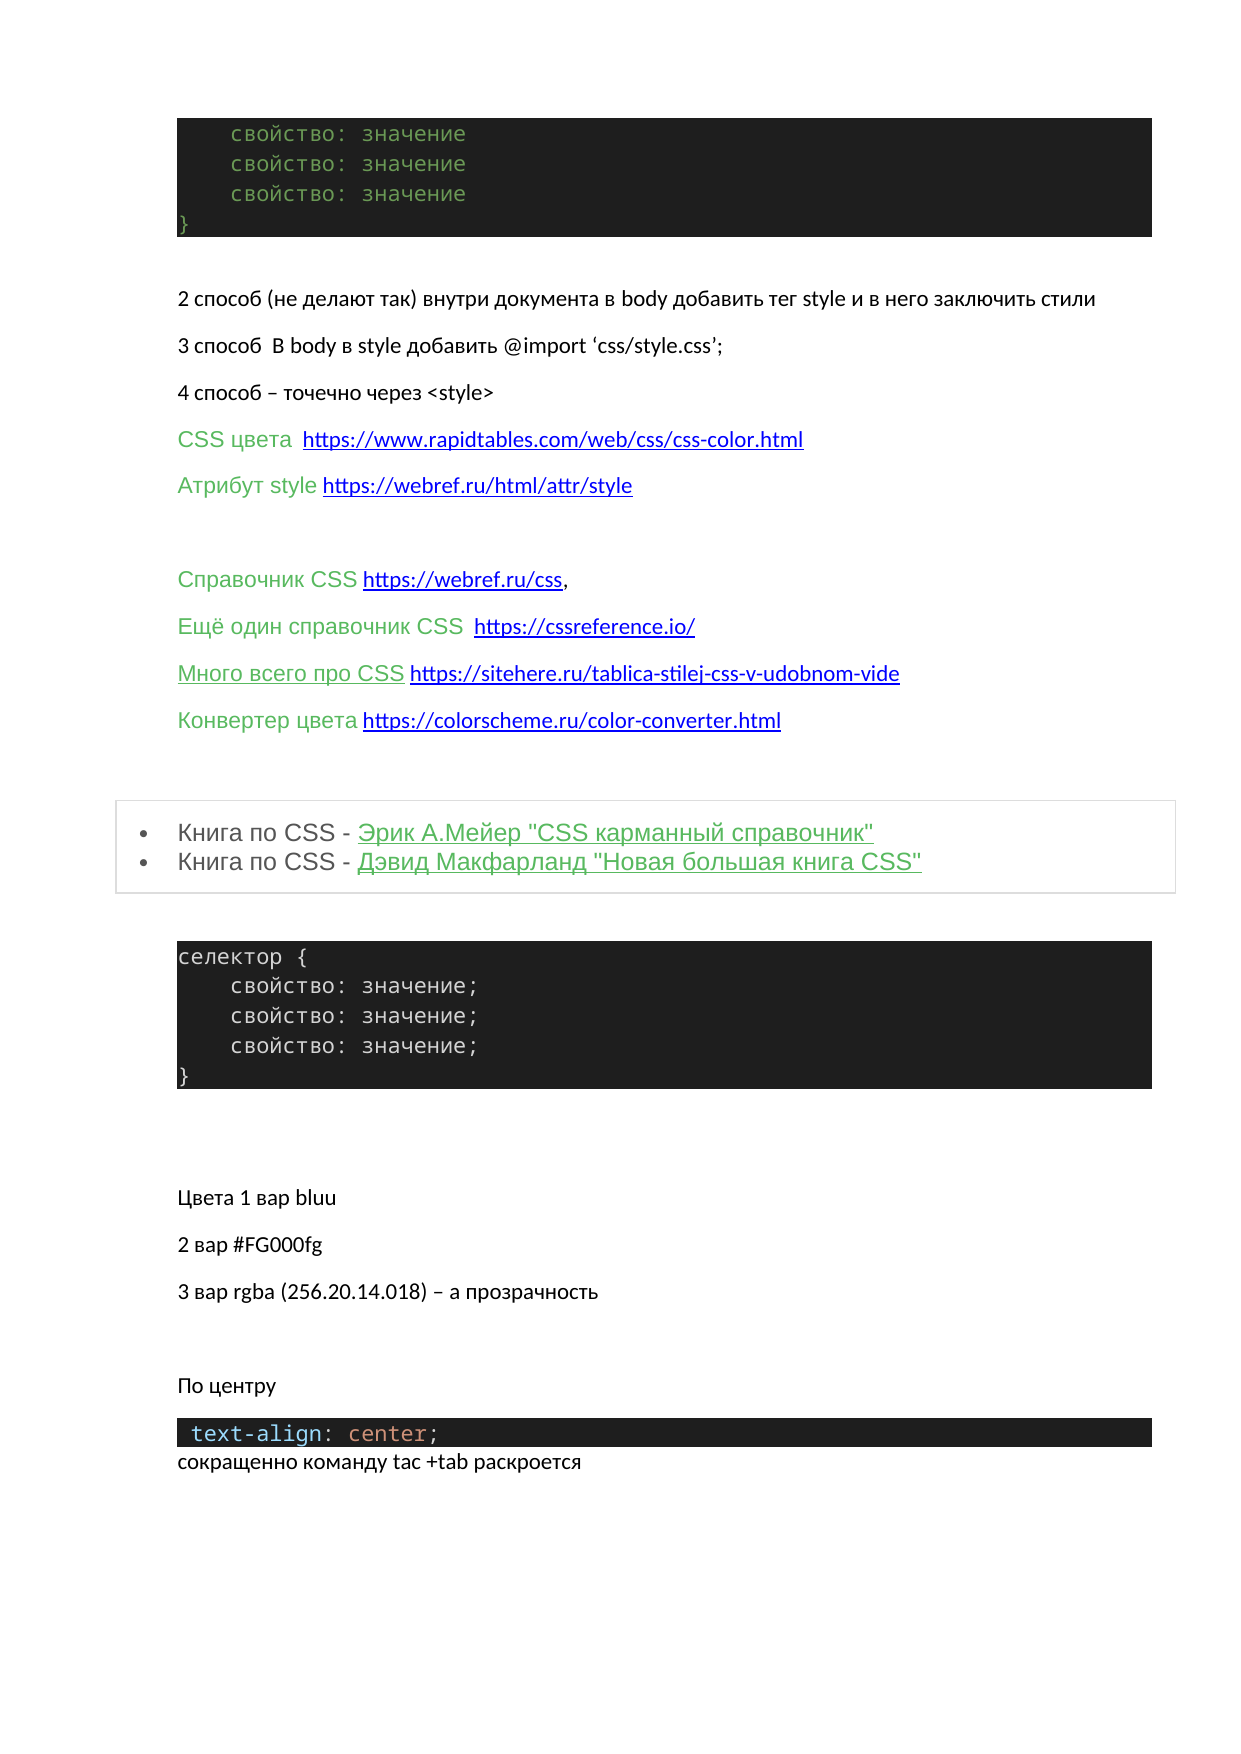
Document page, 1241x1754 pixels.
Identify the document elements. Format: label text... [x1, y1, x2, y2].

text селектор { [177, 941, 1152, 970]
text свойство: значение [177, 118, 1152, 148]
text 3 вар rgba (256.20.14.018) – a прозрачность [177, 1277, 1152, 1305]
list Книга по CSS - Эрик А.Мейер "CSS карманный справочник" [117, 801, 1175, 828]
text По центру [177, 1371, 1152, 1399]
text } [177, 207, 1152, 237]
list Книга по CSS - Дэвид Макфарланд "Новая большая книга CSS" [117, 828, 1175, 892]
text Ещё один справочник CSS https://cssreference.io/ [177, 612, 1152, 640]
text свойство: значение; [177, 1030, 1152, 1060]
text 3 способ В body в style добавить @import ‘css/style.css’; [177, 331, 1152, 359]
text 4 способ – точечно через <style> [177, 378, 1152, 406]
text Конвертер цвета https://colorscheme.ru/color-converter.html [177, 706, 1152, 734]
text свойство: значение [177, 178, 1152, 207]
text свойство: значение [177, 148, 1152, 178]
text Справочник CSS https://webref.ru/css, [177, 565, 1152, 593]
text сокращенно команду tac +tab раскроется [177, 1447, 1152, 1476]
text Цвета 1 вар bluu [177, 1183, 1152, 1211]
text } [177, 1060, 1152, 1089]
text свойство: значение; [177, 1000, 1152, 1030]
text text-align: center; [177, 1418, 1152, 1447]
text свойство: значение; [177, 970, 1152, 1000]
text Атрибут style https://webref.ru/html/attr/style [177, 472, 1152, 500]
text 2 способ (не делают так) внутри документа в body добавить тег style и в него заключить стили [177, 284, 1152, 312]
text CSS цвета https://www.rapidtables.com/web/css/css-color.html [177, 425, 1152, 453]
text 2 вар #FG000fg [177, 1230, 1152, 1258]
text Много всего про CSS https://sitehere.ru/tablica-stilej-css-v-udobnom-vide [177, 659, 1152, 687]
